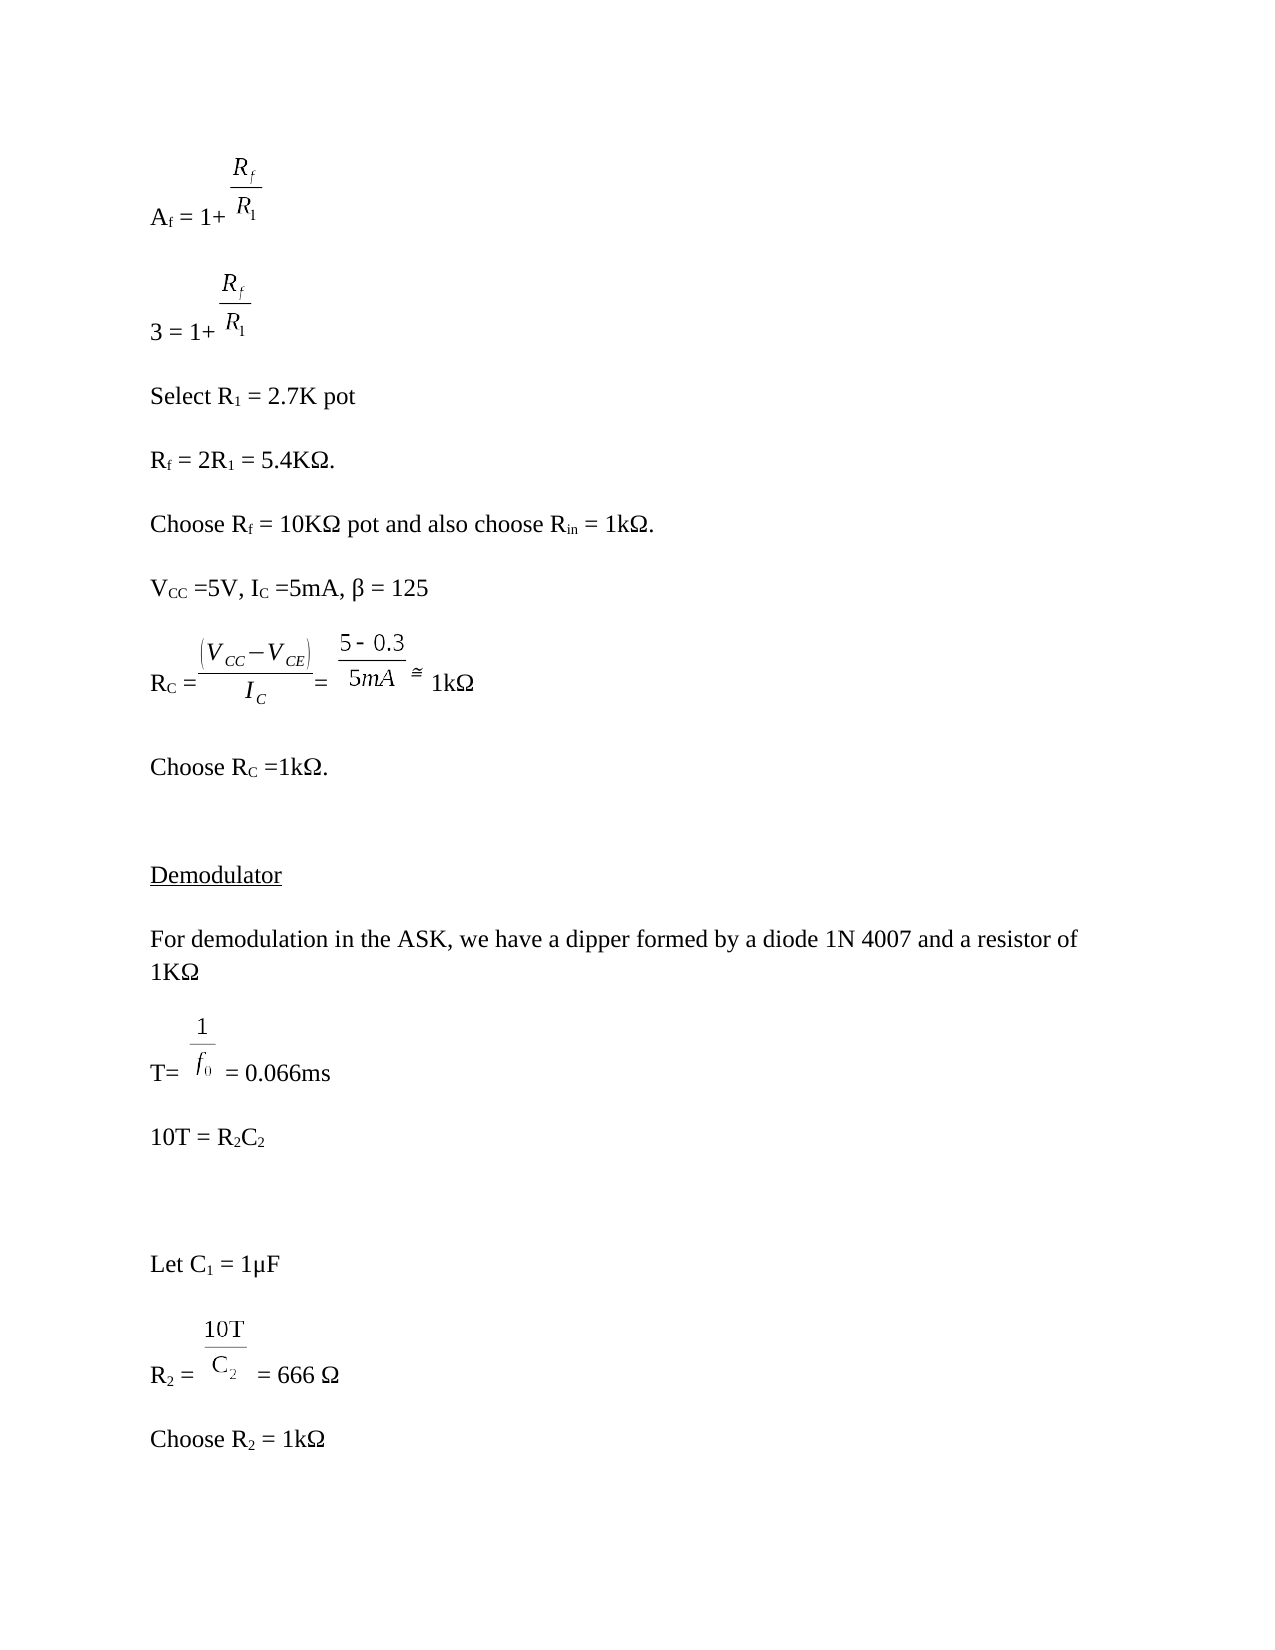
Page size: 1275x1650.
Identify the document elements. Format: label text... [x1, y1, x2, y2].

text Af = 1+ [150, 150, 1125, 230]
text Let C1 = 1μF [150, 1249, 1125, 1278]
text T= = 0.066ms [150, 1011, 1125, 1086]
text 10T = R2C2 [150, 1122, 1125, 1150]
text VCC =5V, IC =5mA, β = 125 [150, 573, 1125, 602]
text Choose RC =1k. [150, 752, 1125, 781]
text For demodulation in the ASK, we have a dipper formed by a diode 1N 4007 and a resistor of 1KΩ [150, 924, 1125, 986]
text 3 = 1+ [150, 266, 1125, 346]
text R2 = = 666 Ω [150, 1313, 1125, 1389]
text Select R1 = 2.7K pot [150, 381, 1125, 410]
text Choose Rf = 10KΩ pot and also choose Rin = 1kΩ. [150, 509, 1125, 538]
text Choose R2 = 1kΩ [150, 1424, 1125, 1453]
text Demodulator [150, 860, 1125, 889]
text RC == 1kΩ [150, 627, 1125, 717]
text Rf = 2R1 = 5.4KΩ. [150, 445, 1125, 474]
